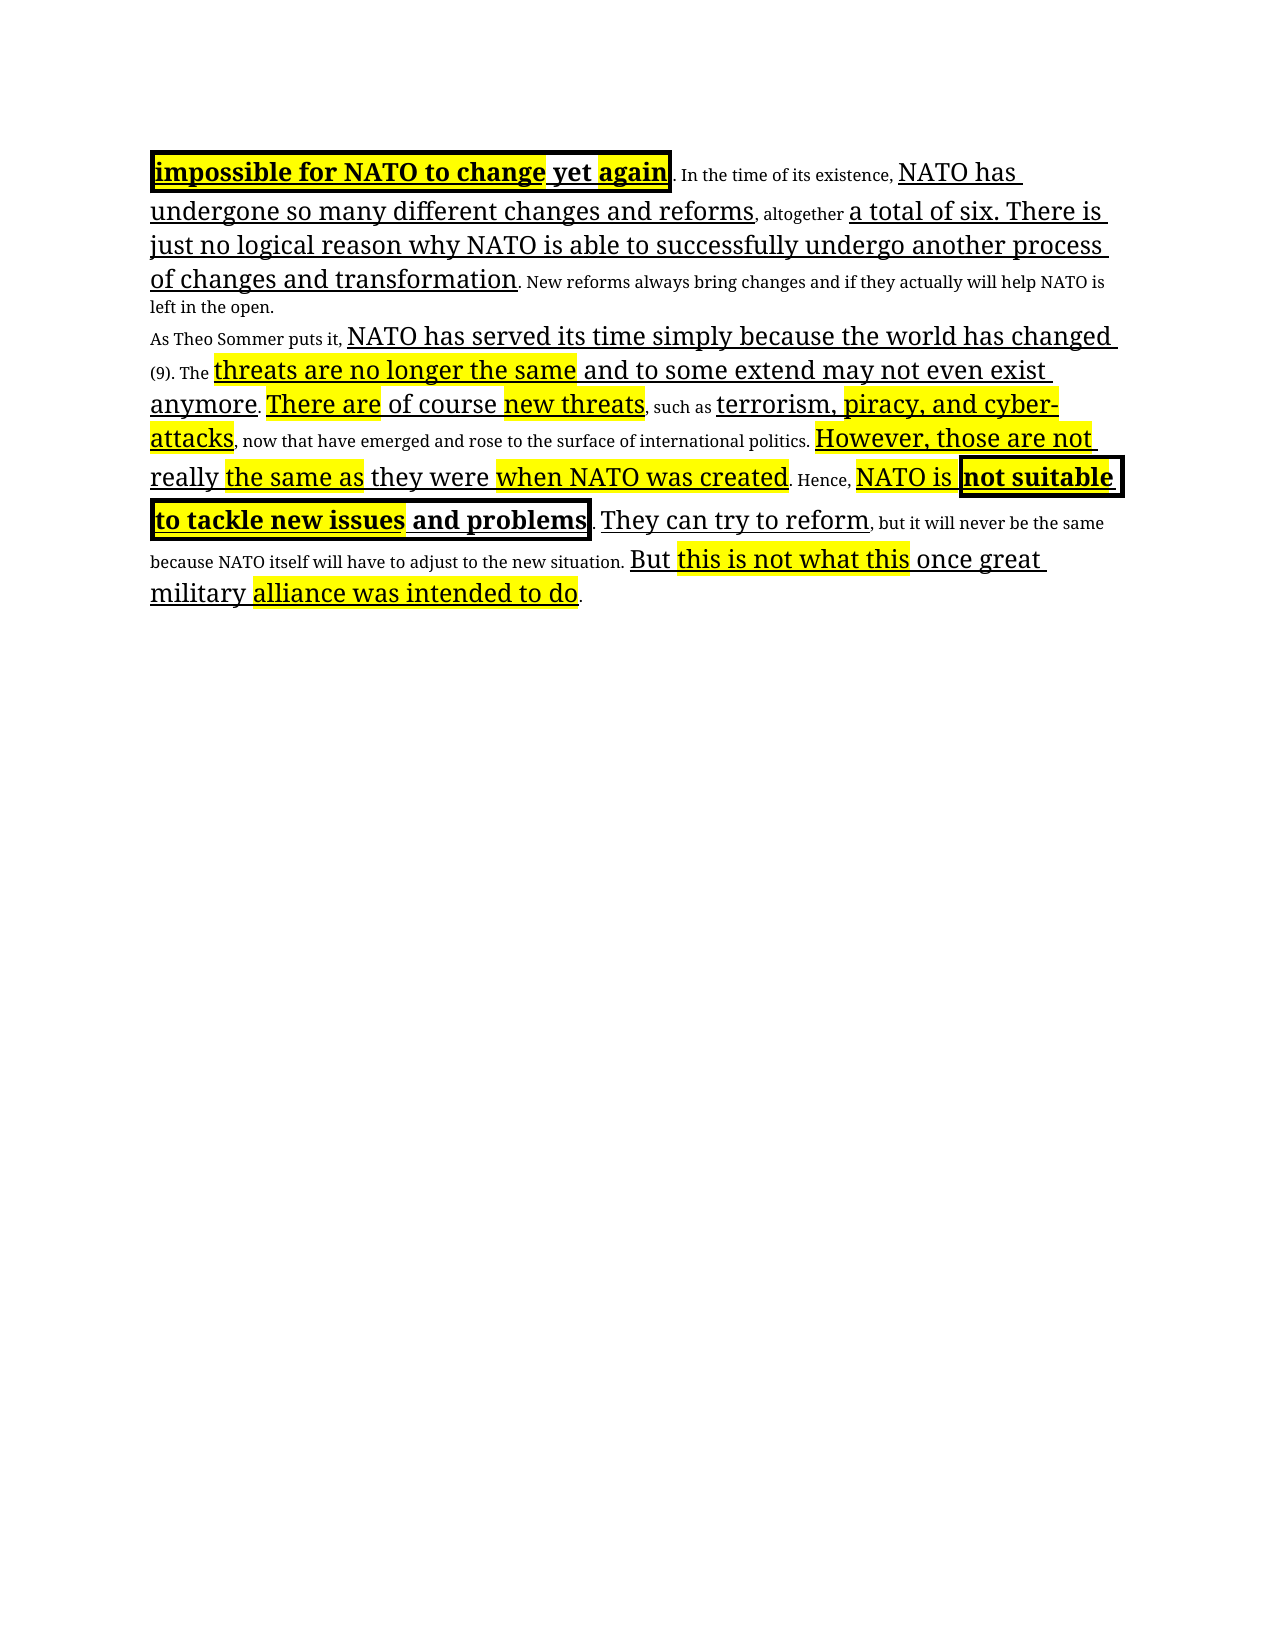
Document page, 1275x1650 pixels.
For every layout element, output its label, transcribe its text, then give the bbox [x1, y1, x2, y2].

text As Theo Sommer puts it, NATO has served its time simply because the world has changed (9). The threats are no longer the same and to some extend may not even exist anymore. There are of course new threats, such as terrorism, piracy, and cyber-attacks, now that have emerged and rose to the surface of international politics. However, those are not really the same as they were when NATO was created. Hence, NATO is not suitable to tackle new issues and problems. They can try to reform, but it will never be the same because NATO itself will have to adjust to the new situation. But this is not what this once great military alliance was intended to do. [150, 318, 1125, 609]
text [150, 150, 1125, 318]
